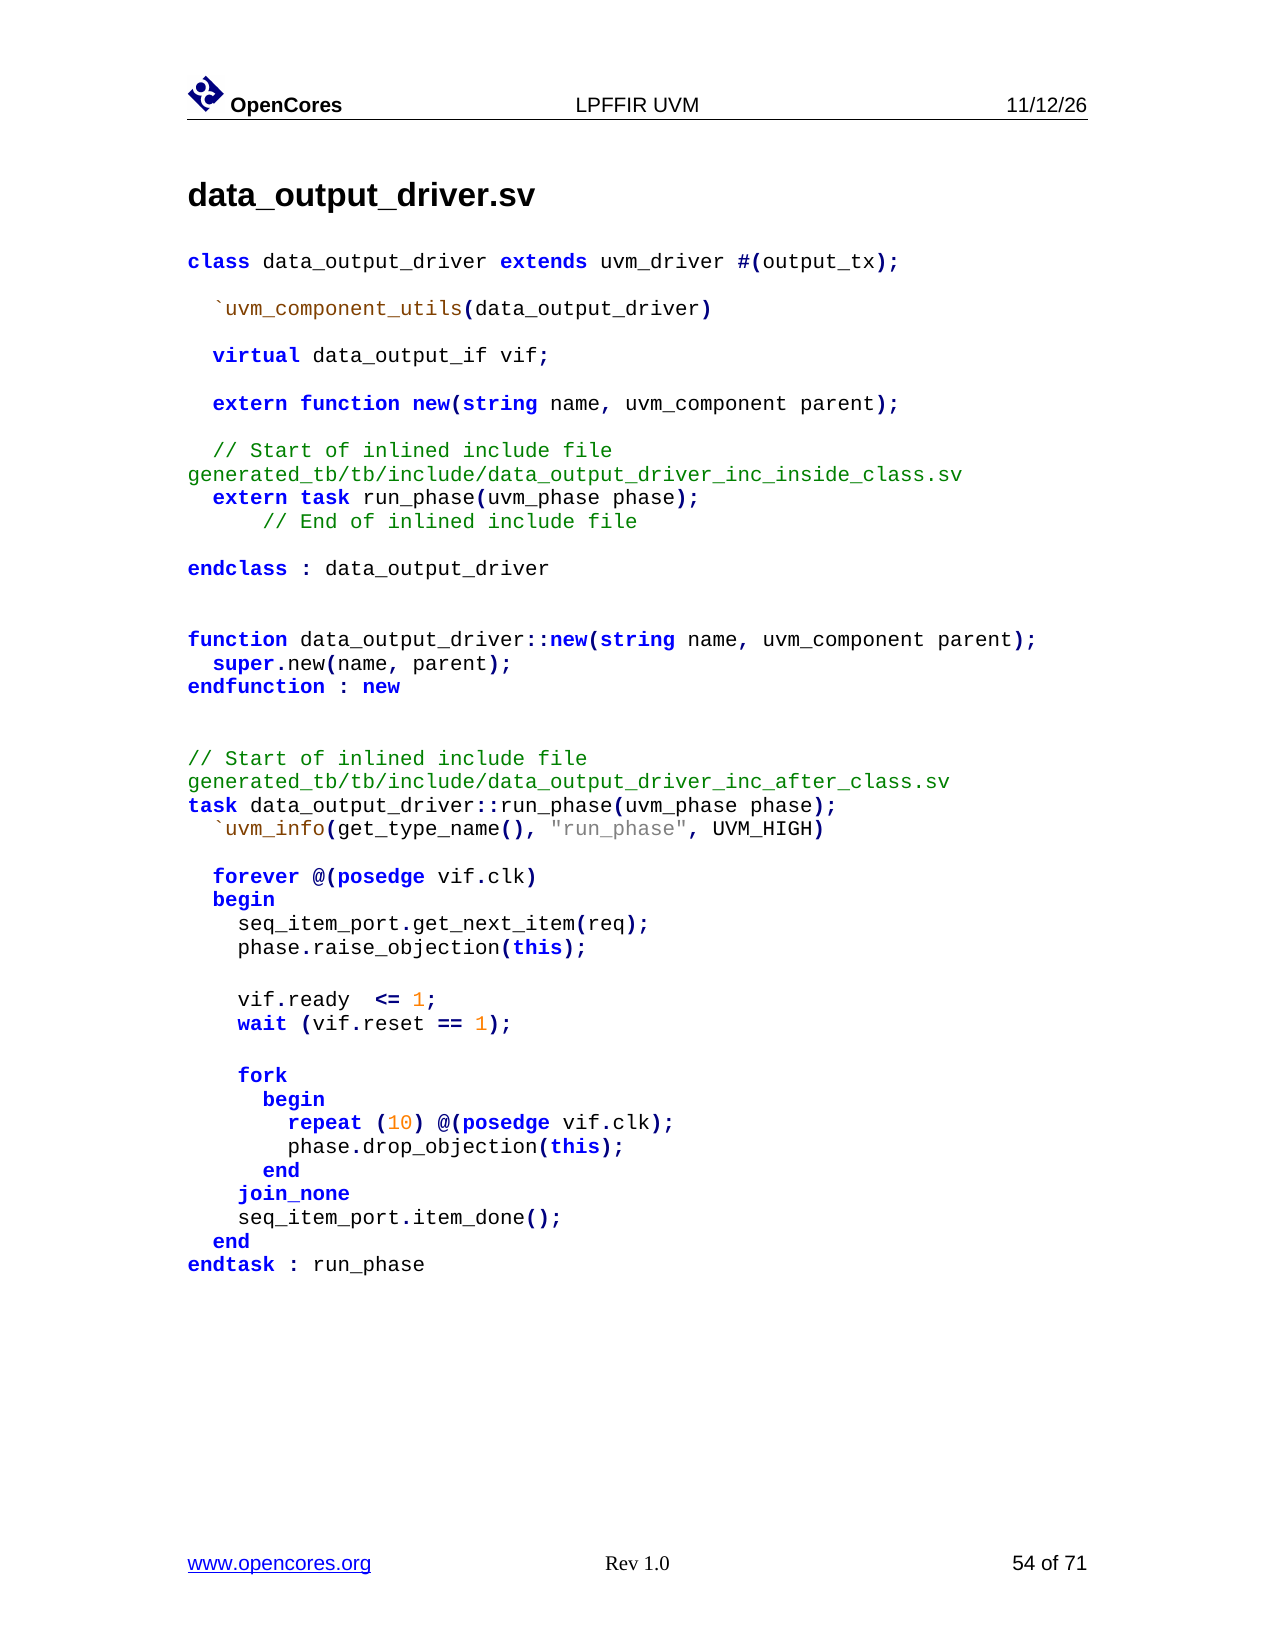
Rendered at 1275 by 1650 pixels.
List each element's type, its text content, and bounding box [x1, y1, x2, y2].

text endtask : run_phase [187, 1254, 1088, 1278]
text end [187, 1231, 1088, 1254]
text // Start of inlined include file generated_tb/tb/include/data_output_driver_inc_inside_class.sv [187, 440, 1088, 487]
text extern function new(string name, uvm_component parent); [187, 393, 1088, 416]
text phase.drop_objection(this); [187, 1136, 1088, 1160]
text `uvm_info(get_type_name(), "run_phase", UVM_HIGH) [187, 818, 1088, 842]
text class data_output_driver extends uvm_driver #(output_tx); [187, 251, 1088, 274]
subtitle data_output_driver.sv [187, 175, 1088, 213]
text phase.raise_objection(this); [187, 937, 1088, 960]
text wait (vif.reset == 1); [187, 1013, 1088, 1036]
text // Start of inlined include file generated_tb/tb/include/data_output_driver_inc_after_class.sv [187, 747, 1088, 795]
text forever @(posedge vif.clk) [187, 866, 1088, 889]
text vif.ready <= 1; [187, 989, 1088, 1013]
text seq_item_port.get_next_item(req); [187, 913, 1088, 937]
text seq_item_port.item_done(); [187, 1207, 1088, 1231]
text fork [187, 1065, 1088, 1089]
text extern task run_phase(uvm_phase phase); [187, 487, 1088, 511]
text repeat (10) @(posedge vif.clk); [187, 1112, 1088, 1136]
text virtual data_output_if vif; [187, 346, 1088, 369]
text // End of inlined include file [187, 511, 1088, 535]
text begin [187, 1089, 1088, 1112]
text endclass : data_output_driver [187, 558, 1088, 582]
text function data_output_driver::new(string name, uvm_component parent); [187, 629, 1088, 653]
text task data_output_driver::run_phase(uvm_phase phase); [187, 795, 1088, 818]
text endfunction : new [187, 677, 1088, 700]
text end [187, 1160, 1088, 1183]
text super.new(name, parent); [187, 653, 1088, 677]
text `uvm_component_utils(data_output_driver) [187, 298, 1088, 322]
text begin [187, 889, 1088, 913]
text join_none [187, 1183, 1088, 1207]
